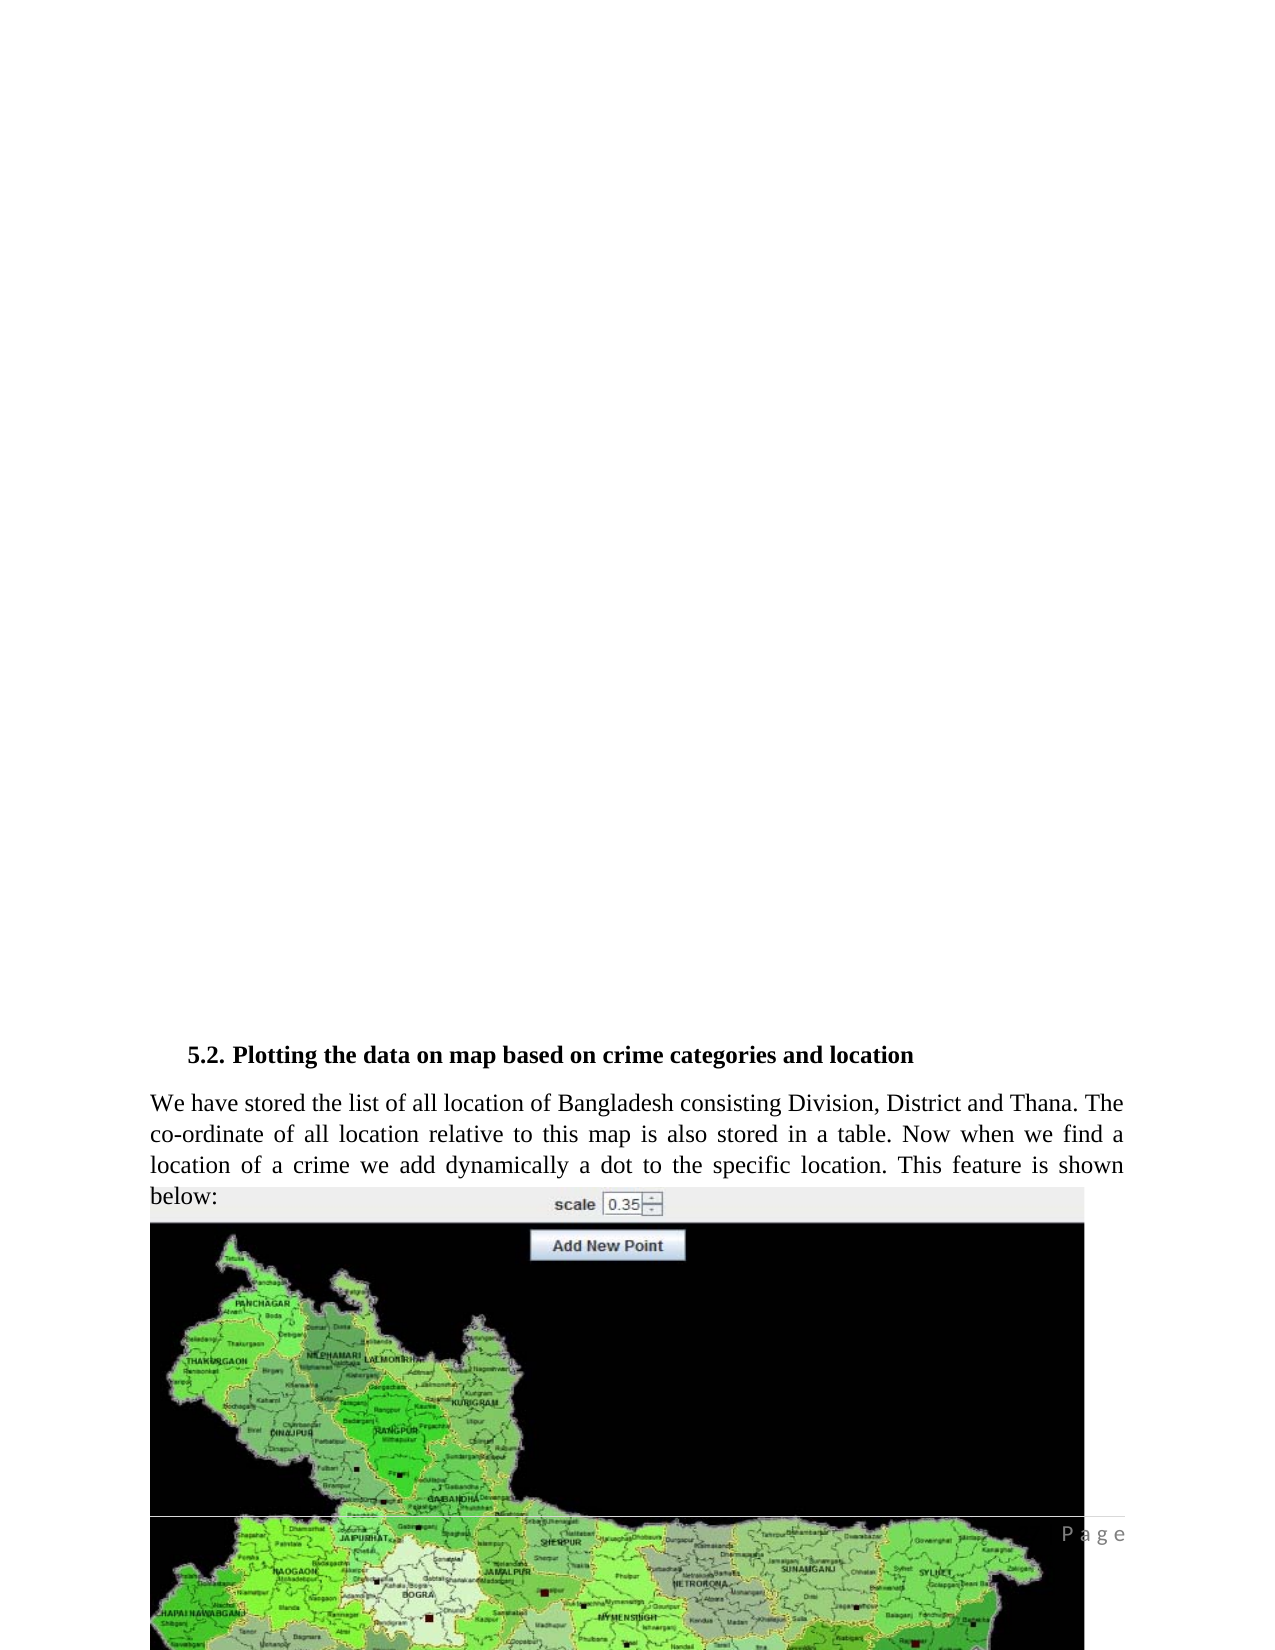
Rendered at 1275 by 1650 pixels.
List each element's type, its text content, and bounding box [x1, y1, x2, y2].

picture [150, 1210, 1085, 1516]
picture [150, 1517, 1085, 1650]
text We have stored the list of all location of Bangladesh consisting Division, District and Thana. The co-ordinate of all location relative to this map is also stored in a table. Now when we find a location of a crime we add dynamically a dot to the specific location. This feature is shown below: [150, 1088, 1125, 1210]
list Plotting the data on map based on crime categories and location [187, 1041, 1125, 1069]
